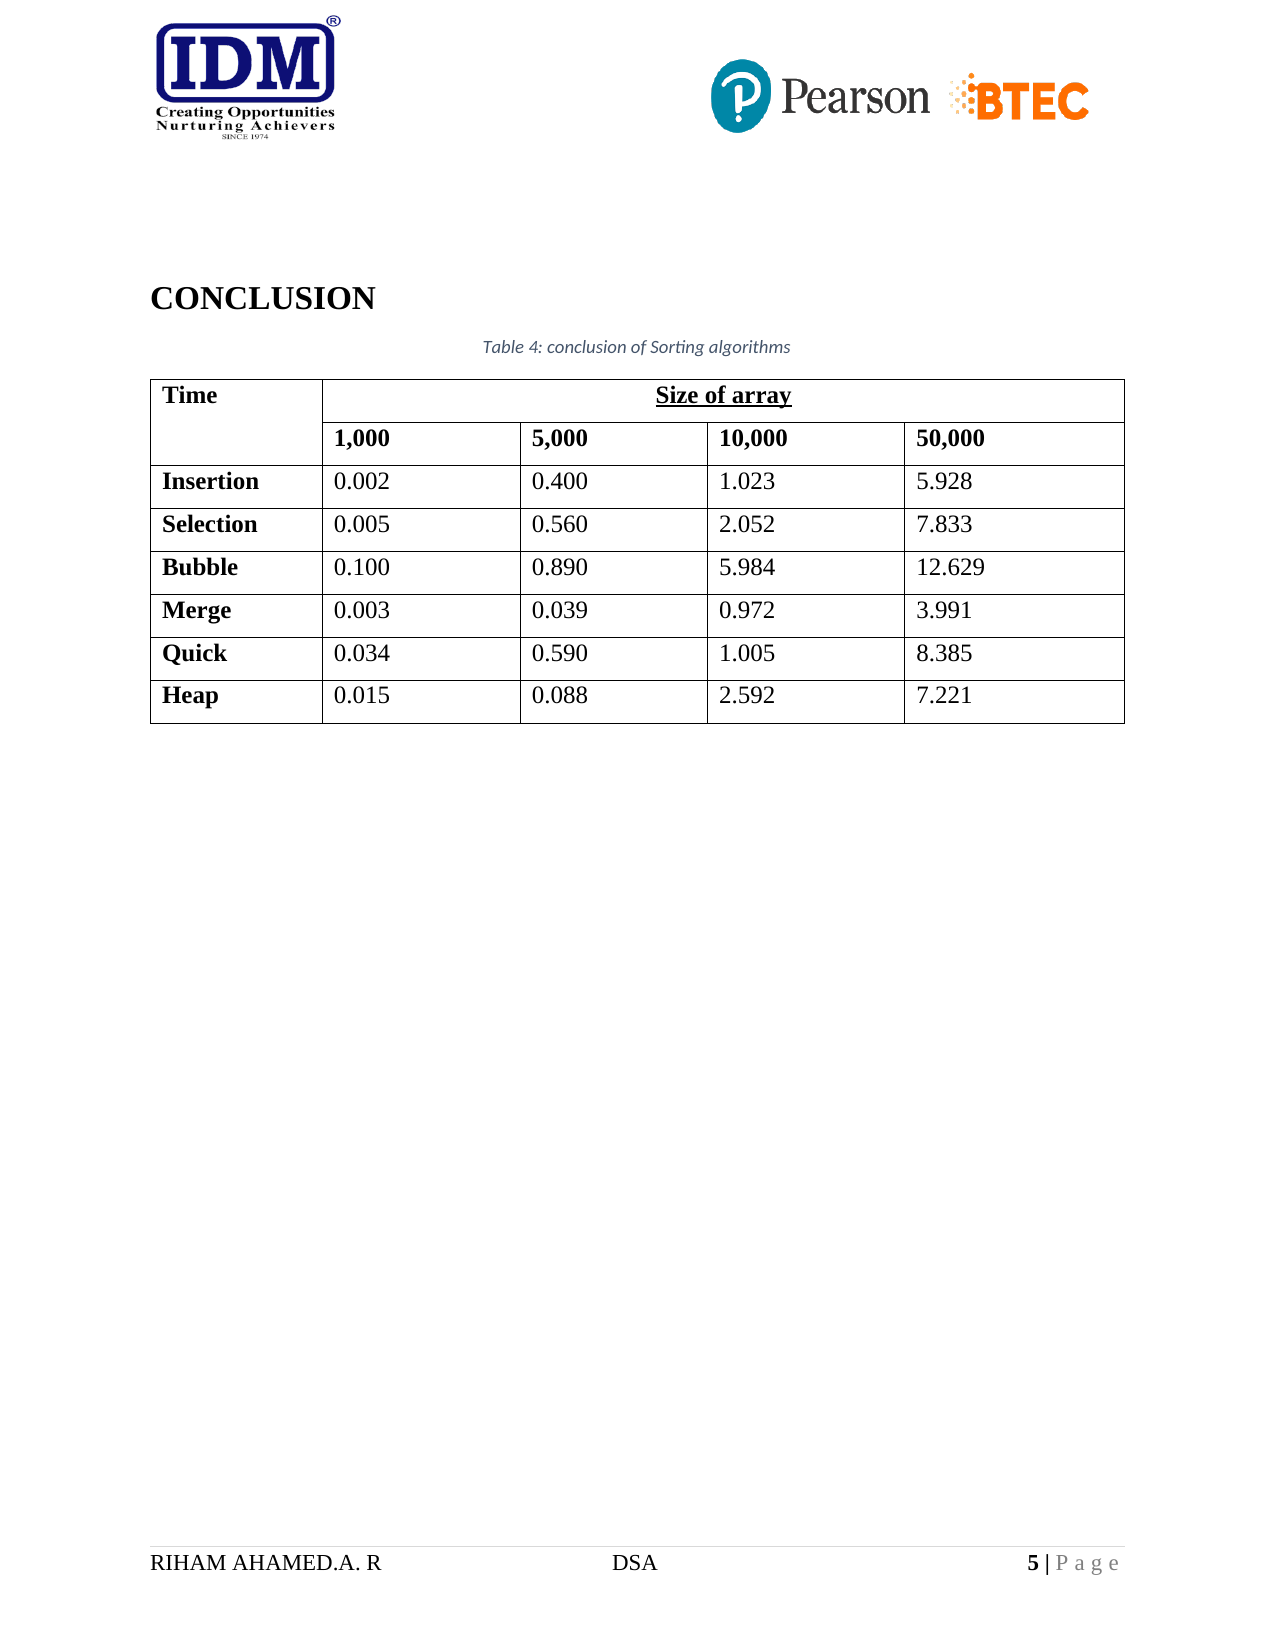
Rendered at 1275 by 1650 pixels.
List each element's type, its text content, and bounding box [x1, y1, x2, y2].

table_cell 5.984 [708, 552, 904, 594]
picture [150, 12, 346, 142]
table_cell Heap [151, 681, 322, 722]
table_cell 1,000 [323, 423, 520, 465]
table_cell 0.088 [521, 681, 707, 722]
table_cell 10,000 [708, 423, 904, 465]
table_cell 0.400 [521, 466, 707, 508]
table_cell 50,000 [905, 423, 1124, 465]
table_cell 0.002 [323, 466, 520, 508]
table_cell 3.991 [905, 595, 1124, 637]
table_header Size of array [323, 380, 1124, 422]
table_cell 2.052 [708, 509, 904, 551]
table_cell Selection [151, 509, 322, 551]
table_cell 8.385 [905, 638, 1124, 679]
subtitle CONCLUSION [150, 278, 1125, 316]
table_cell 0.039 [521, 595, 707, 637]
table_cell 0.003 [323, 595, 520, 637]
table_cell 0.005 [323, 509, 520, 551]
text Table 4: conclusion of Sorting algorithms [150, 335, 1125, 358]
table_cell 12.629 [905, 552, 1124, 594]
table_cell 5.928 [905, 466, 1124, 508]
table_cell 1.023 [708, 466, 904, 508]
table_cell 1.005 [708, 638, 904, 679]
table_cell 0.560 [521, 509, 707, 551]
table_cell 5,000 [521, 423, 707, 465]
table_cell 7.833 [905, 509, 1124, 551]
table_cell 2.592 [708, 681, 904, 722]
table_cell 0.890 [521, 552, 707, 594]
table_cell 0.972 [708, 595, 904, 637]
table_header Time [151, 380, 322, 465]
table_cell 0.015 [323, 681, 520, 722]
picture [702, 52, 1089, 142]
table_cell Quick [151, 638, 322, 679]
table_cell 0.590 [521, 638, 707, 679]
table_cell 0.100 [323, 552, 520, 594]
table_cell 0.034 [323, 638, 520, 679]
table_cell Insertion [151, 466, 322, 508]
table_cell 7.221 [905, 681, 1124, 722]
table_cell Bubble [151, 552, 322, 594]
table_cell Merge [151, 595, 322, 637]
